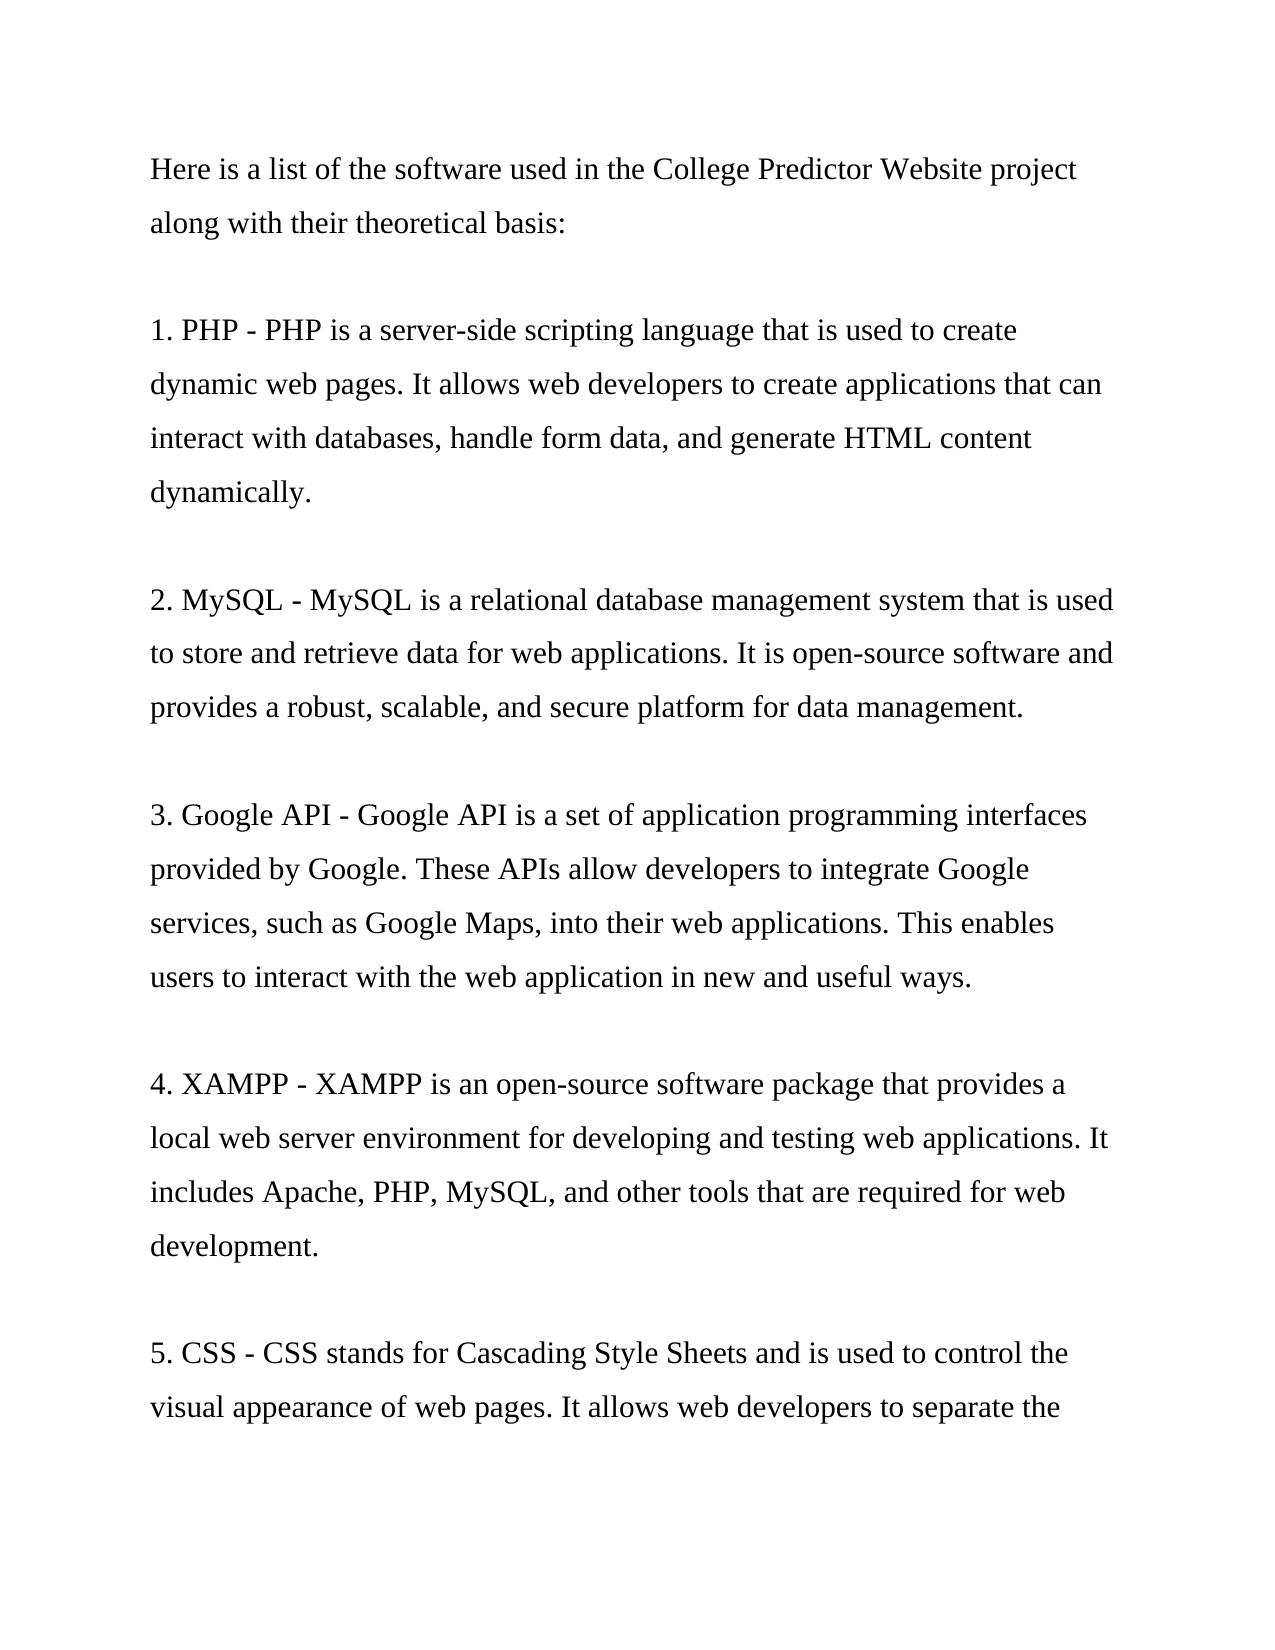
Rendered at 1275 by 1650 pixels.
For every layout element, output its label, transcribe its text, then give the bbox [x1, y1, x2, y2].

text 2. MySQL - MySQL is a relational database management system that is used to store and retrieve data for web applications. It is open-source software and provides a robust, scalable, and secure platform for data management. [150, 581, 1125, 724]
text Here is a list of the software used in the College Predictor Website project along with their theoretical basis: [150, 150, 1125, 240]
text 3. Google API - Google API is a set of application programming interfaces provided by Google. These APIs allow developers to integrate Google services, such as Google Maps, into their web applications. This enables users to interact with the web application in new and useful ways. [150, 796, 1125, 994]
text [150, 1335, 1125, 1424]
text 4. XAMPP - XAMPP is an open-source software package that provides a local web server environment for developing and testing web applications. It includes Apache, PHP, MySQL, and other tools that are required for web development. [150, 1066, 1125, 1263]
text 1. PHP - PHP is a server-side scripting language that is used to create dynamic web pages. It allows web developers to create applications that can interact with databases, handle form data, and generate HTML content dynamically. [150, 312, 1125, 509]
